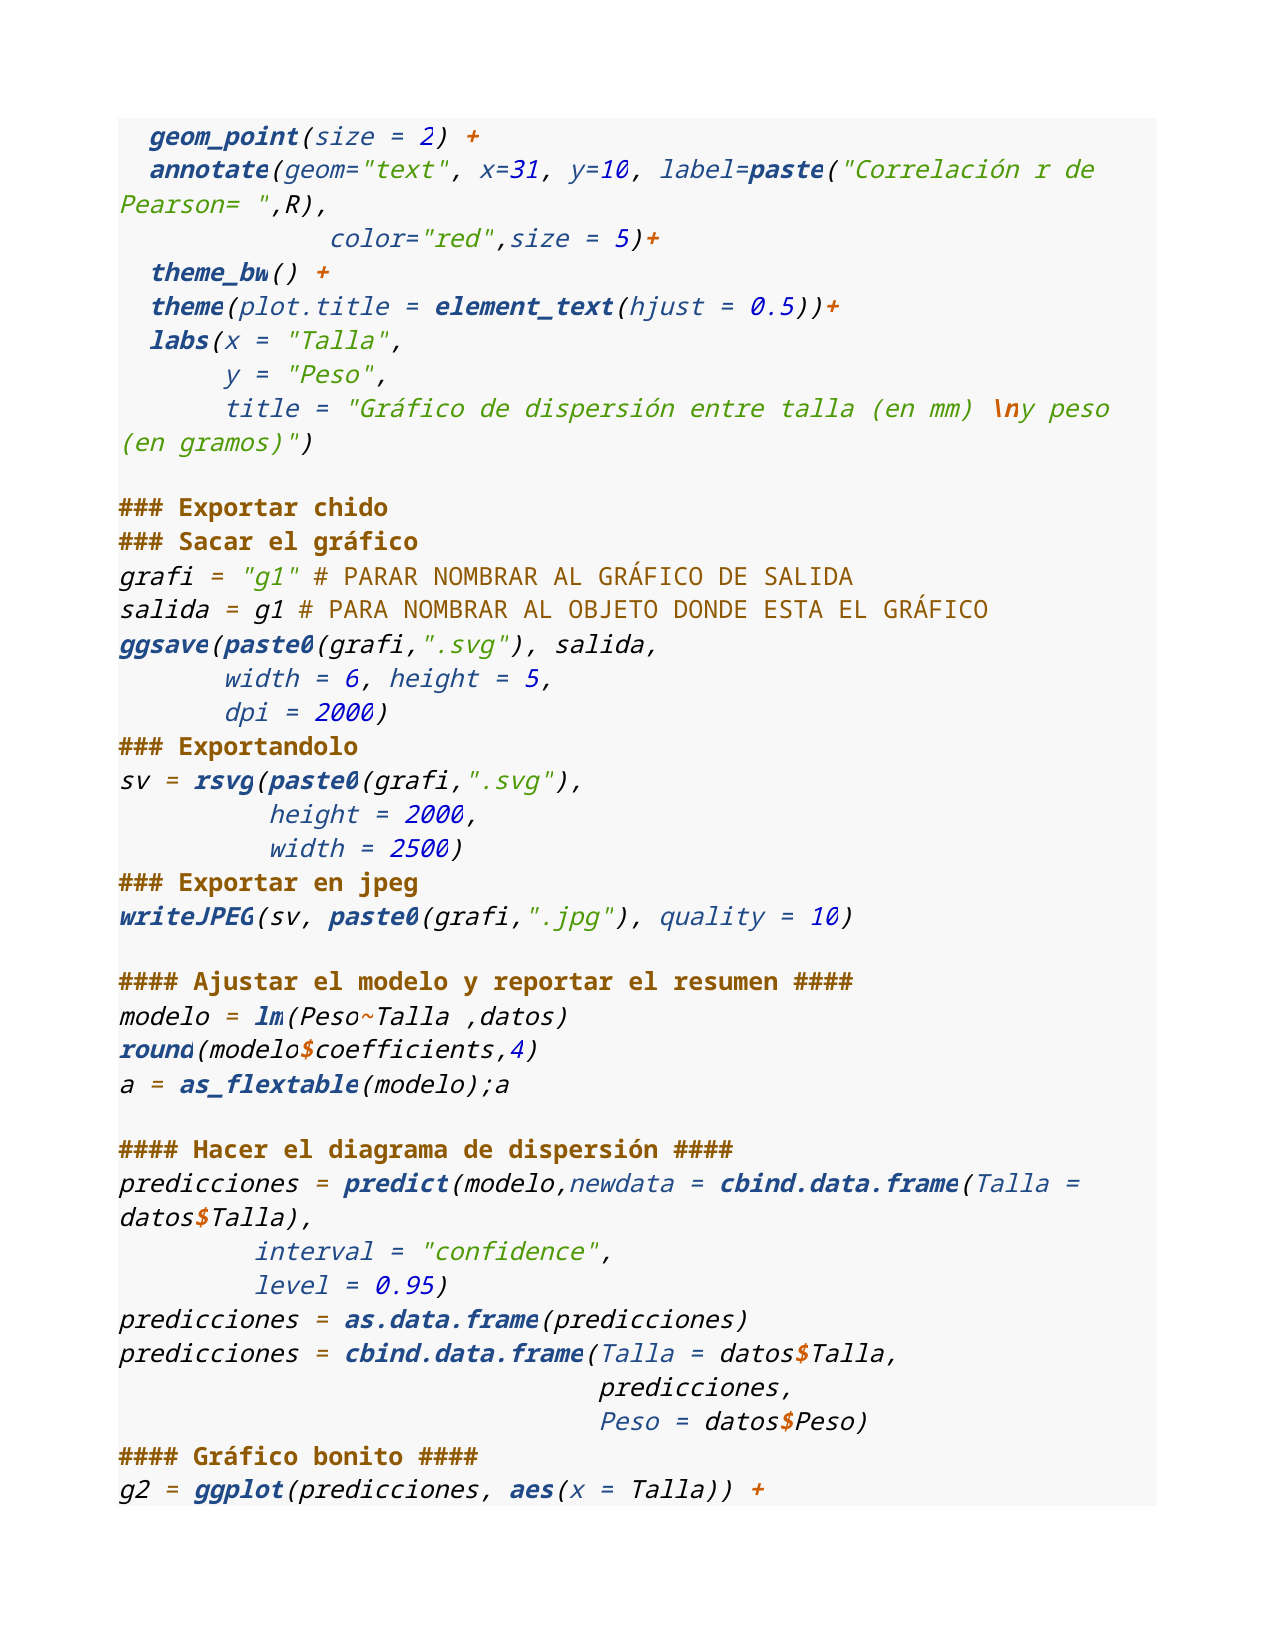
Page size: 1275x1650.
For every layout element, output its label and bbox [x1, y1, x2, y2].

text [118, 118, 1157, 1506]
